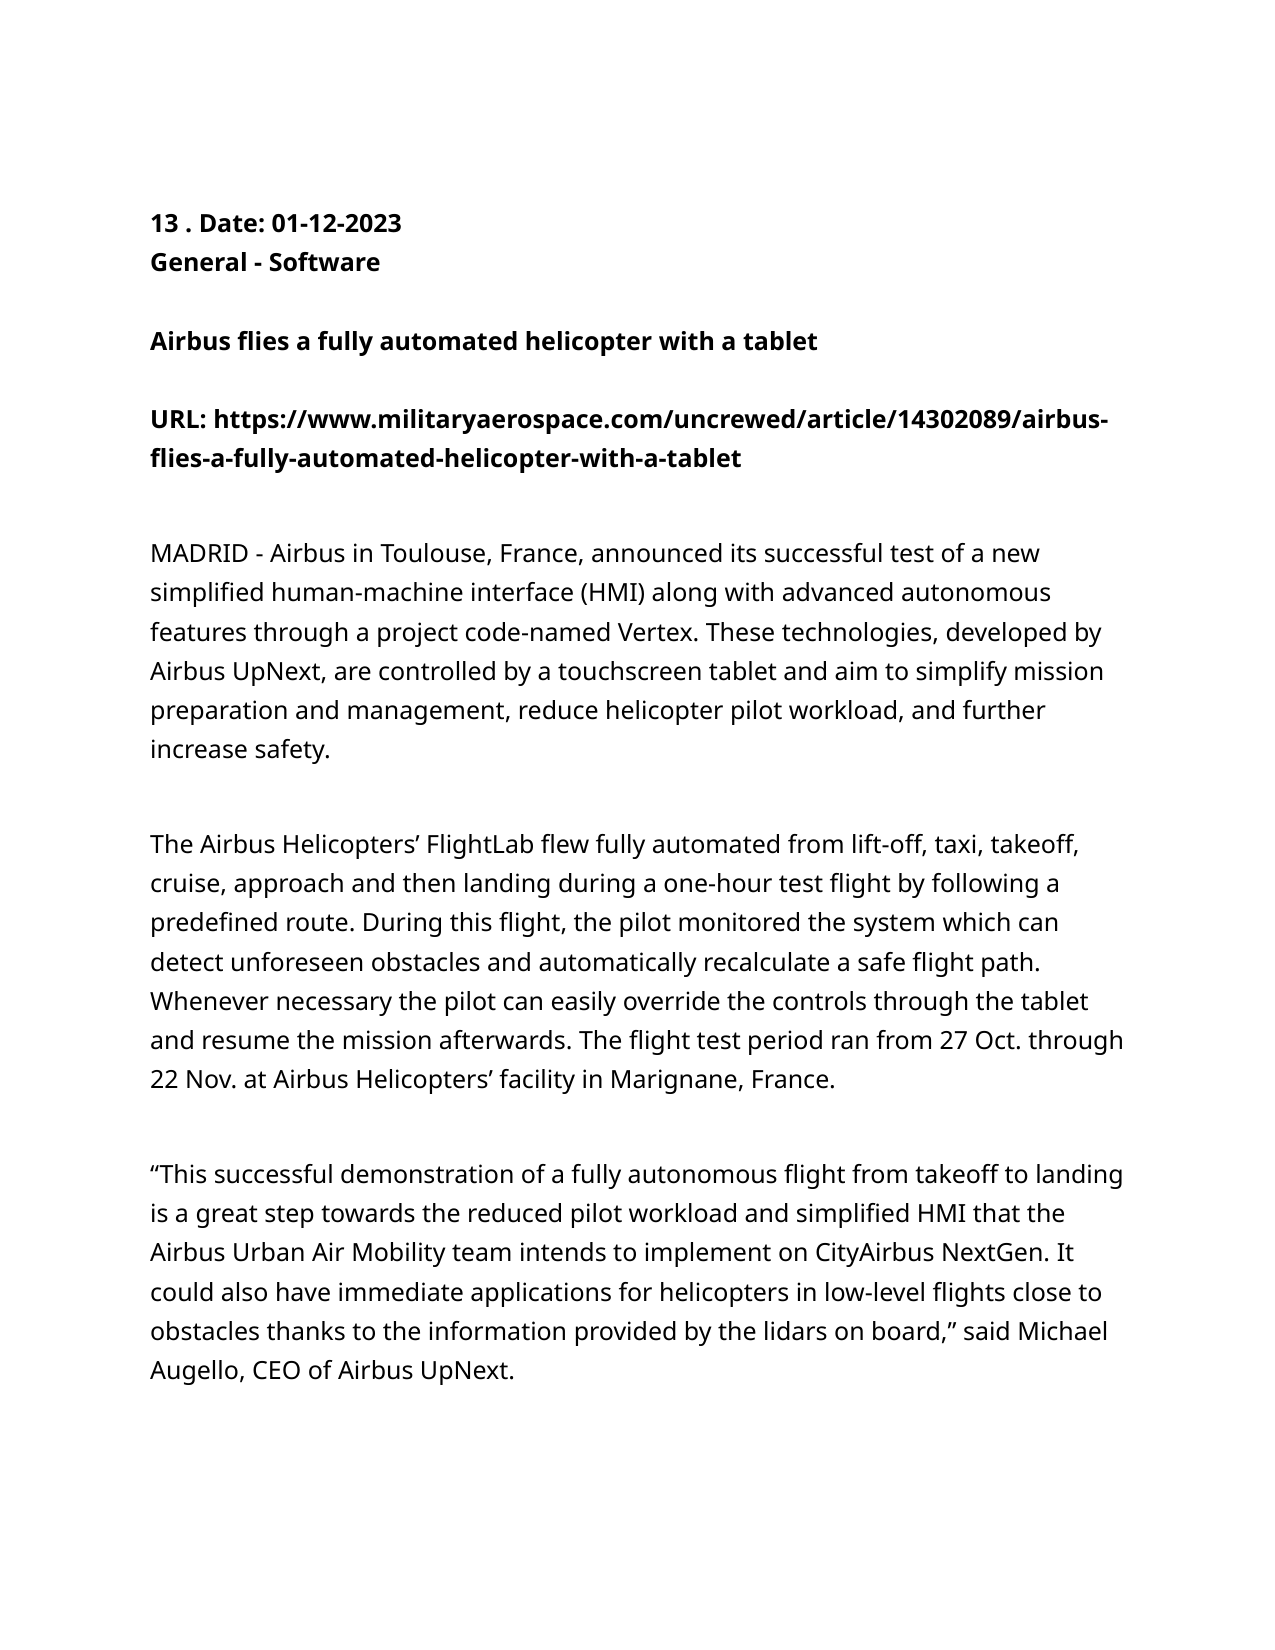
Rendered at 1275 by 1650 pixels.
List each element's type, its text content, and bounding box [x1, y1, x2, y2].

text 13 . Date: 01-12-2023 General - Software Airbus flies a fully automated helicopter with a tablet URL: https://www.militaryaerospace.com/uncrewed/article/14302089/airbus-flies-a-fully-automated-helicopter-with-a-tablet [150, 206, 1125, 514]
text “This successful demonstration of a fully autonomous flight from takeoff to landing is a great step towards the reduced pilot workload and simplified HMI that the Airbus Urban Air Mobility team intends to implement on CityAirbus NextGen. It could also have immediate applications for helicopters in low-level flights close to obstacles thanks to the information provided by the lidars on board,” said Michael Augello, CEO of Airbus UpNext. [150, 1157, 1125, 1426]
text MADRID - Airbus in Toulouse, France, announced its successful test of a new simplified human-machine interface (HMI) along with advanced autonomous features through a project code-named Vertex. These technologies, developed by Airbus UpNext, are controlled by a touchscreen tablet and aim to simplify mission preparation and management, reduce helicopter pilot workload, and further increase safety. [150, 536, 1125, 805]
text The Airbus Helicopters’ FlightLab flew fully automated from lift-off, taxi, takeoff, cruise, approach and then landing during a one-hour test flight by following a predefined route. During this flight, the pilot monitored the system which can detect unforeseen obstacles and automatically recalculate a safe flight path. Whenever necessary the pilot can easily override the controls through the tablet and resume the mission afterwards. The flight test period ran from 27 Oct. through 22 Nov. at Airbus Helicopters’ facility in Marignane, France. [150, 827, 1125, 1135]
